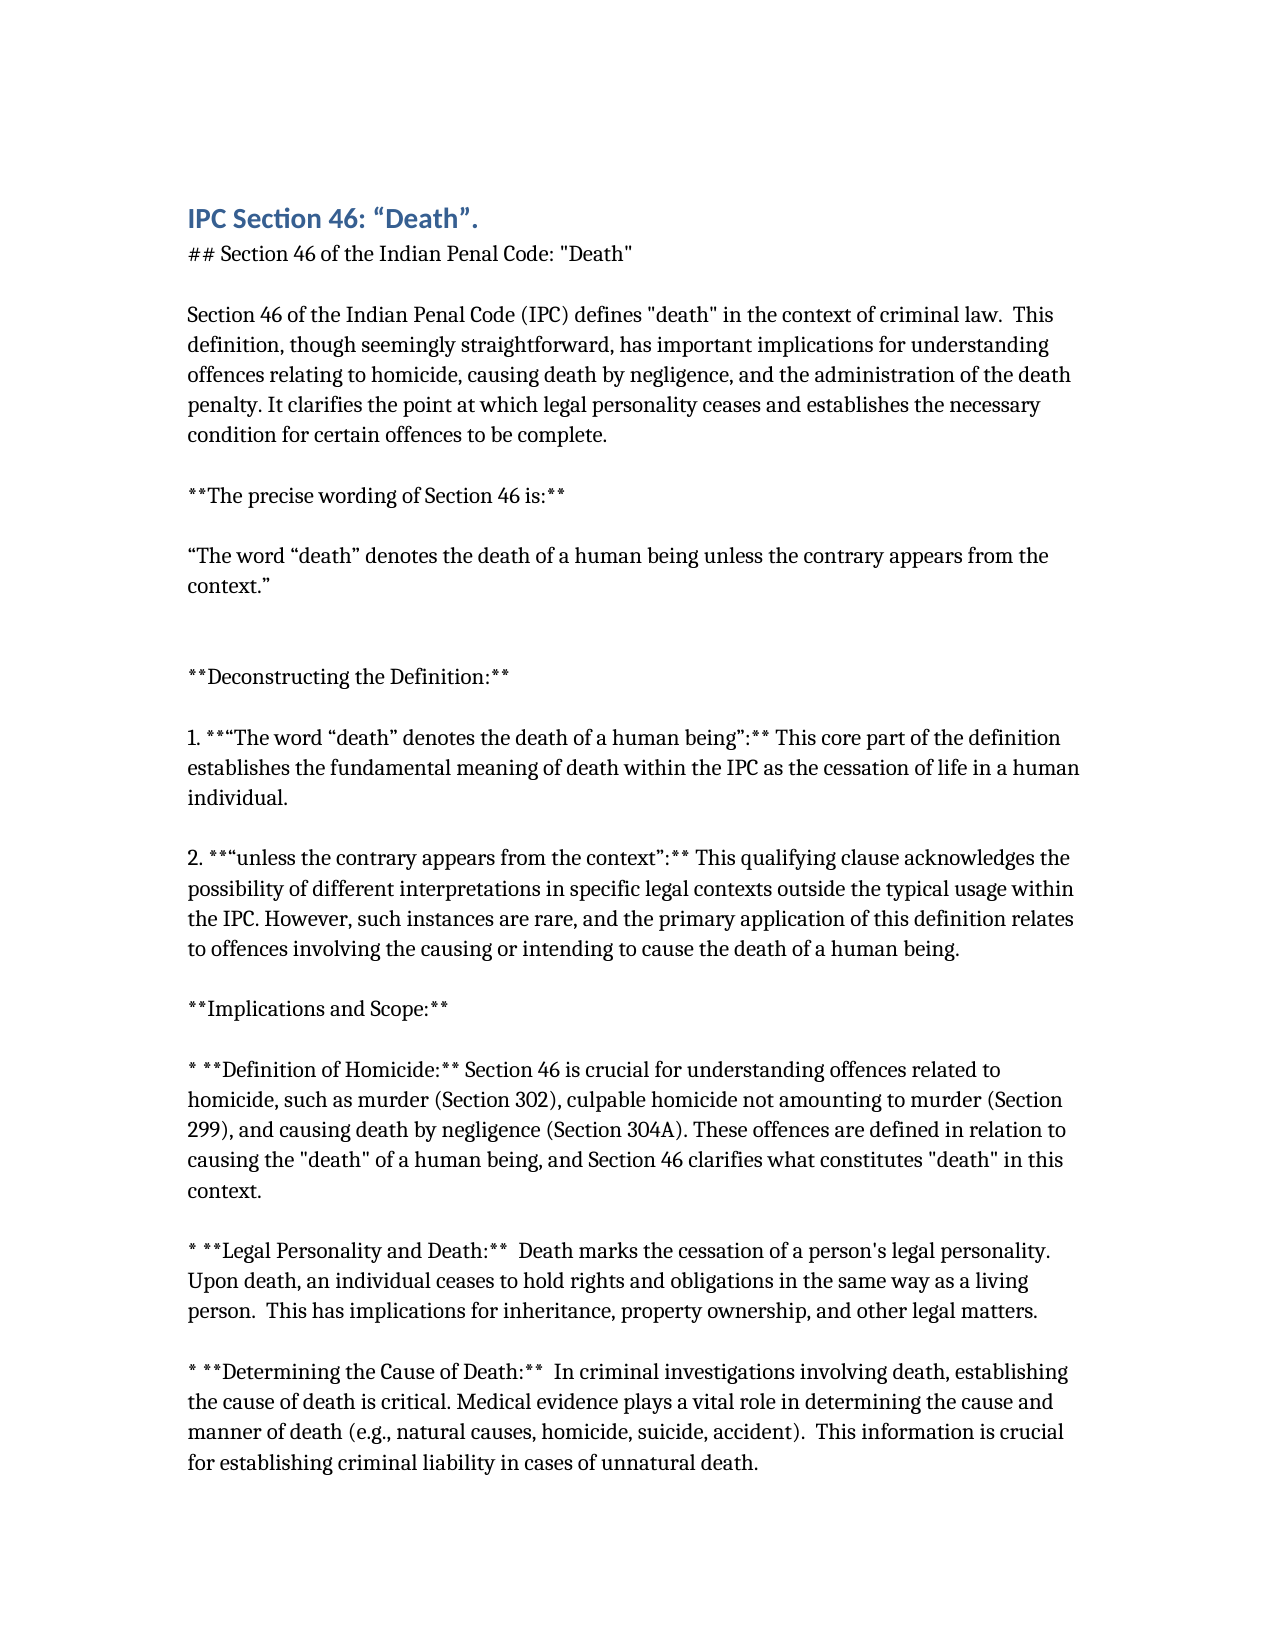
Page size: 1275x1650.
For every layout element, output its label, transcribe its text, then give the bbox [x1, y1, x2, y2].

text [187, 241, 1087, 1476]
subtitle IPC Section 46: “Death”. [187, 200, 1087, 236]
